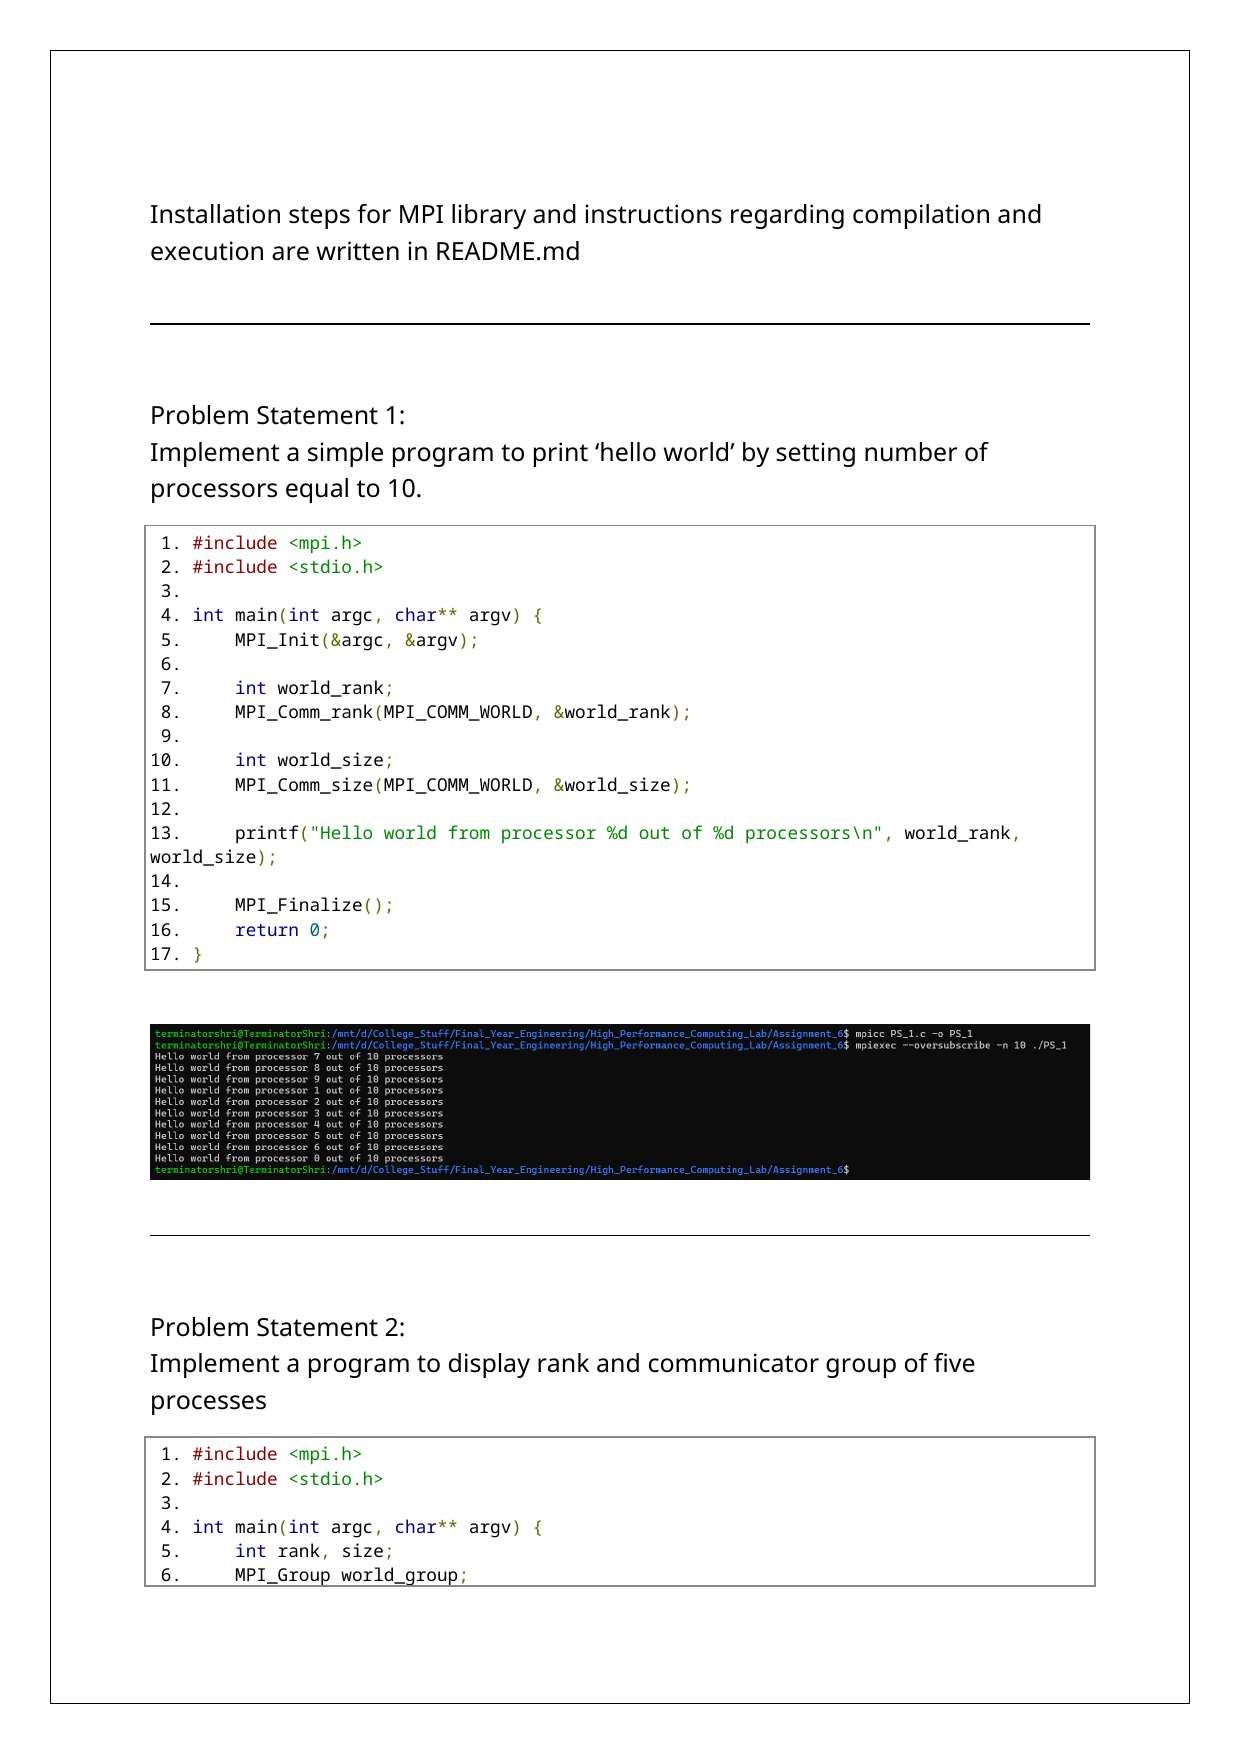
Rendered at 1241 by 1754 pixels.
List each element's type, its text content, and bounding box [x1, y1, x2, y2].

text 2. #include <stdio.h> [150, 1466, 1090, 1490]
text 4. int main(int argc, char** argv) { [150, 1514, 1090, 1538]
text 9. [150, 724, 1090, 748]
text 12. [150, 796, 1090, 820]
text 10. int world_size; [150, 748, 1090, 772]
text Installation steps for MPI library and instructions regarding compilation and execution are written in README.md [150, 197, 1090, 268]
text 7. int world_rank; [150, 675, 1090, 699]
text 4. int main(int argc, char** argv) { [150, 603, 1090, 627]
text Problem Statement 1: Implement a simple program to print ‘hello world’ by setting number of processors equal to 10. [150, 398, 1090, 505]
text 5. int rank, size; [150, 1538, 1090, 1563]
text Problem Statement 2: Implement a program to display rank and communicator group of five processes [150, 1309, 1090, 1417]
text 16. return 0; [150, 917, 1090, 935]
text 3. [150, 579, 1090, 603]
text 2. #include <stdio.h> [150, 554, 1090, 579]
text 11. MPI_Comm_size(MPI_COMM_WORLD, &world_size); [150, 772, 1090, 796]
text 8. MPI_Comm_rank(MPI_COMM_WORLD, &world_rank); [150, 699, 1090, 724]
text 15. MPI_Finalize(); [150, 893, 1090, 917]
text 1. #include <mpi.h> [146, 1438, 1094, 1466]
text 6. MPI_Group world_group; [150, 1563, 1090, 1585]
text 5. MPI_Init(&argc, &argv); [150, 627, 1090, 651]
text 1. #include <mpi.h> [146, 526, 1094, 554]
text 17. } [146, 935, 1094, 969]
text 3. [150, 1490, 1090, 1514]
text 13. printf("Hello world from processor %d out of %d processors\n", world_rank, world_size); [150, 820, 1090, 869]
text 6. [150, 651, 1090, 675]
picture [150, 1024, 1091, 1180]
text 14. [150, 869, 1090, 893]
